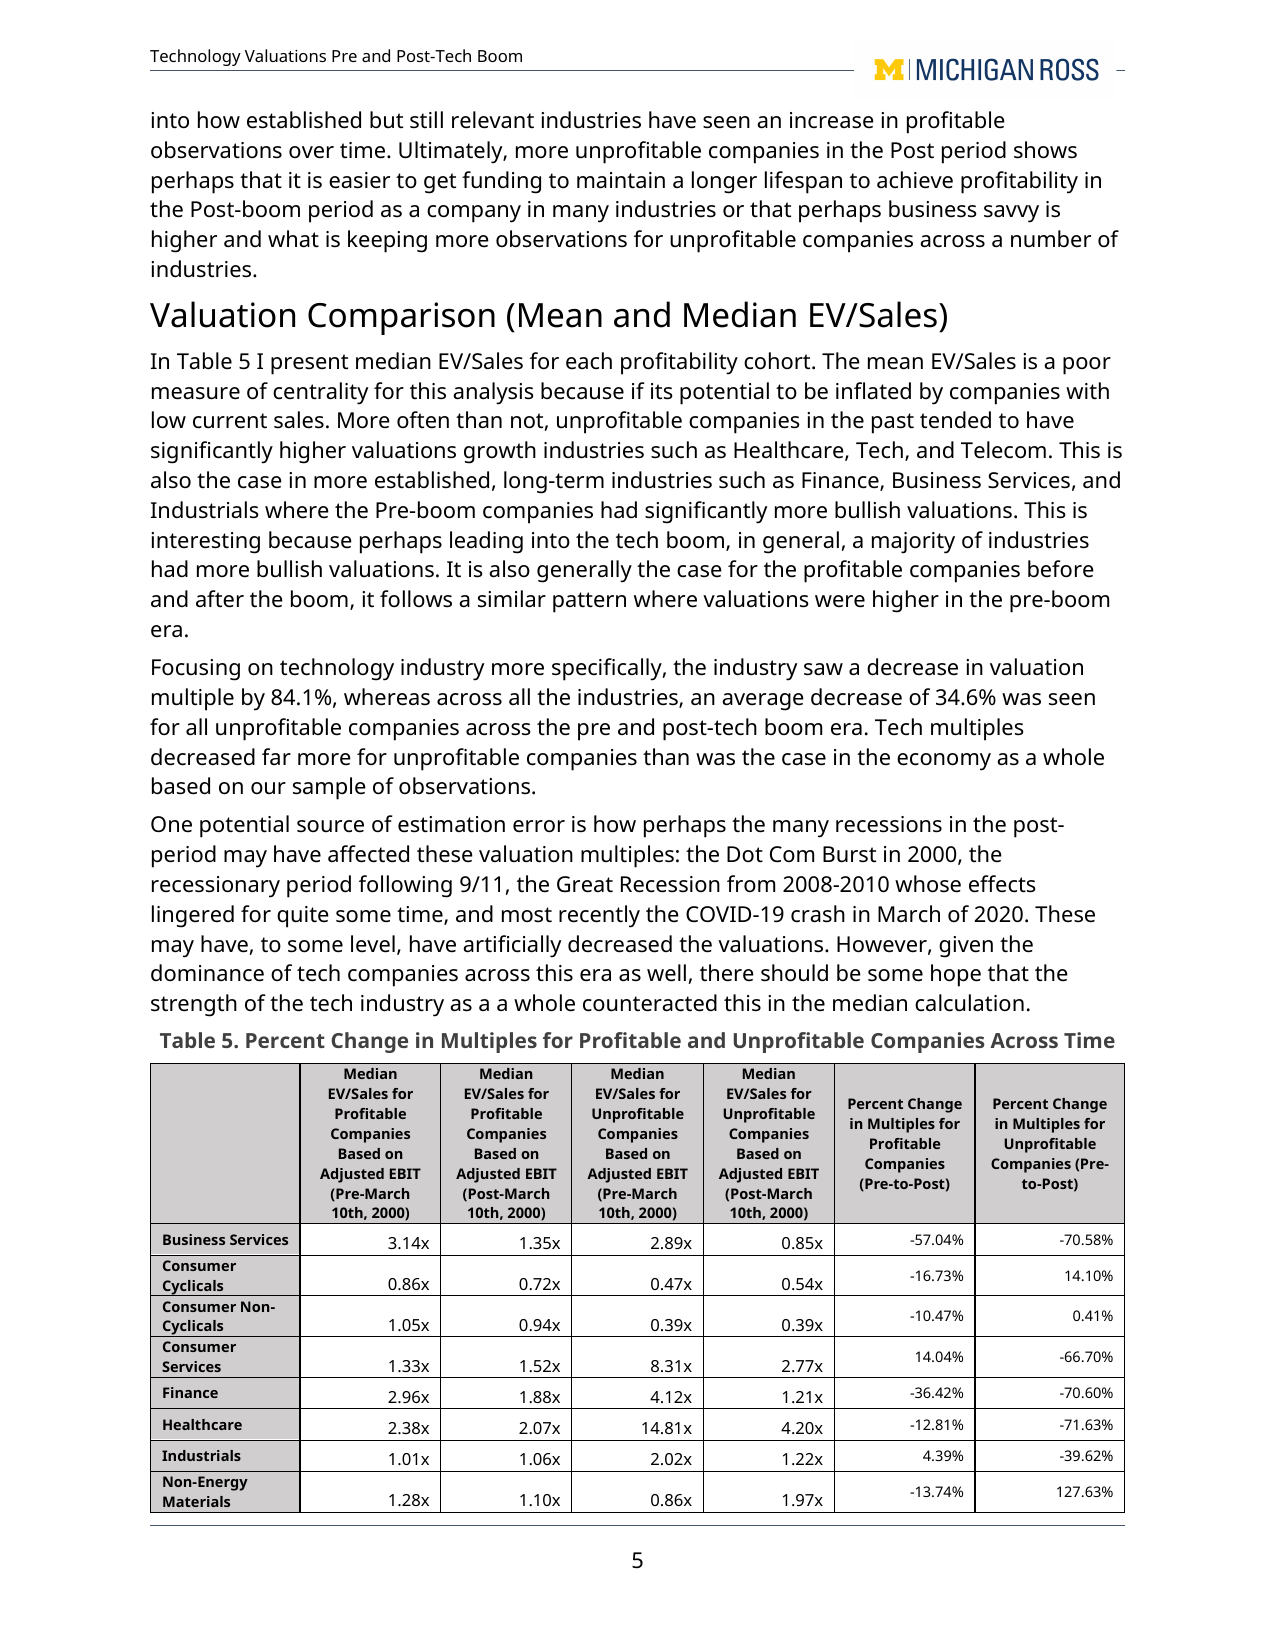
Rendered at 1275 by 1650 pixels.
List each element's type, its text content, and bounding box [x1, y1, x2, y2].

table_cell 2.96x [301, 1378, 440, 1408]
table_cell -71.63% [976, 1409, 1124, 1439]
table_cell 1.88x [441, 1378, 571, 1408]
table_cell -70.58% [976, 1224, 1124, 1254]
table_header Percent Change in Multiples for Unprofitable Companies (Pre-to-Post) [976, 1064, 1124, 1223]
table_cell 2.07x [441, 1409, 571, 1439]
table_cell Consumer Services [151, 1337, 299, 1377]
table_cell 0.85x [704, 1224, 834, 1254]
table_cell 2.77x [704, 1337, 834, 1377]
table_cell 4.20x [704, 1409, 834, 1439]
table_cell 1.06x [441, 1441, 571, 1471]
table_header Median EV/Sales for Profitable Companies Based on Adjusted EBIT (Post-March 10th, 2000) [441, 1064, 571, 1223]
table_cell 1.01x [301, 1441, 440, 1471]
table_cell 14.81x [572, 1409, 703, 1439]
text Focusing on technology industry more specifically, the industry saw a decrease in valuation multiple by 84.1%, whereas across all the industries, an average decrease of 34.6% was seen for all unprofitable companies across the pre and post-tech boom era. Tech multiples decreased far more for unprofitable companies than was the case in the economy as a whole based on our sample of observations. [150, 652, 1125, 801]
table_cell 0.72x [441, 1256, 571, 1295]
table_cell -39.62% [976, 1441, 1124, 1471]
table_cell 0.86x [572, 1472, 703, 1512]
table_cell 0.94x [441, 1296, 571, 1336]
table_cell 4.12x [572, 1378, 703, 1408]
table_cell Consumer Non-Cyclicals [151, 1296, 299, 1336]
table_cell -36.42% [835, 1378, 974, 1408]
table_cell 1.10x [441, 1472, 571, 1512]
table_header Median EV/Sales for Unprofitable Companies Based on Adjusted EBIT (Pre-March 10th, 2000) [572, 1064, 703, 1223]
table_cell 2.02x [572, 1441, 703, 1471]
text In Table 5 I present median EV/Sales for each profitability cohort. The mean EV/Sales is a poor measure of centrality for this analysis because if its potential to be inflated by companies with low current sales. More often than not, unprofitable companies in the past tended to have significantly higher valuations growth industries such as Healthcare, Tech, and Telecom. This is also the case in more established, long-term industries such as Finance, Business Services, and Industrials where the Pre-boom companies had significantly more bullish valuations. This is interesting because perhaps leading into the tech boom, in general, a majority of industries had more bullish valuations. It is also generally the case for the profitable companies before and after the boom, it follows a similar pattern where valuations were higher in the pre-boom era. [150, 346, 1125, 644]
table_cell -66.70% [976, 1337, 1124, 1377]
table_cell Healthcare [151, 1409, 299, 1439]
table_cell Industrials [151, 1441, 299, 1471]
picture [854, 39, 1117, 99]
table_cell 1.52x [441, 1337, 571, 1377]
table_cell 1.22x [704, 1441, 834, 1471]
table_cell 127.63% [976, 1472, 1124, 1512]
table_cell 0.39x [572, 1296, 703, 1336]
table_cell Non-Energy Materials [151, 1472, 299, 1512]
table_cell 8.31x [572, 1337, 703, 1377]
table_cell -13.74% [835, 1472, 974, 1512]
table_cell Business Services [151, 1224, 299, 1254]
table_cell 0.39x [704, 1296, 834, 1336]
table_cell -16.73% [835, 1256, 974, 1295]
table_cell -57.04% [835, 1224, 974, 1254]
table_cell 0.86x [301, 1256, 440, 1295]
table_header Median EV/Sales for Unprofitable Companies Based on Adjusted EBIT (Post-March 10th, 2000) [704, 1064, 834, 1223]
table_cell 1.05x [301, 1296, 440, 1336]
table_cell 4.39% [835, 1441, 974, 1471]
table_cell -70.60% [976, 1378, 1124, 1408]
table_cell -10.47% [835, 1296, 974, 1336]
table_cell 3.14x [301, 1224, 440, 1254]
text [150, 105, 1125, 284]
subtitle Valuation Comparison (Mean and Median EV/Sales) [150, 292, 1125, 337]
table_cell 1.33x [301, 1337, 440, 1377]
table_cell 14.10% [976, 1256, 1124, 1295]
table_header Percent Change in Multiples for Profitable Companies (Pre-to-Post) [835, 1064, 974, 1223]
table_header Median EV/Sales for Profitable Companies Based on Adjusted EBIT (Pre-March 10th, 2000) [301, 1064, 440, 1223]
table_cell 0.54x [704, 1256, 834, 1295]
text Table 5. Percent Change in Multiples for Profitable and Unprofitable Companies Across Time [150, 1026, 1125, 1055]
table_cell 1.97x [704, 1472, 834, 1512]
table_cell 2.38x [301, 1409, 440, 1439]
table_cell Finance [151, 1378, 299, 1408]
table_cell 1.35x [441, 1224, 571, 1254]
text One potential source of estimation error is how perhaps the many recessions in the post-period may have affected these valuation multiples: the Dot Com Burst in 2000, the recessionary period following 9/11, the Great Recession from 2008-2010 whose effects lingered for quite some time, and most recently the COVID-19 crash in March of 2020. These may have, to some level, have artificially decreased the valuations. However, given the dominance of tech companies across this era as well, there should be some hope that the strength of the tech industry as a a whole counteracted this in the median calculation. [150, 809, 1125, 1018]
table_cell 1.21x [704, 1378, 834, 1408]
table_cell 0.47x [572, 1256, 703, 1295]
table_cell 2.89x [572, 1224, 703, 1254]
table_cell 1.28x [301, 1472, 440, 1512]
table_cell 14.04% [835, 1337, 974, 1377]
table_cell Consumer Cyclicals [151, 1256, 299, 1295]
table_cell -12.81% [835, 1409, 974, 1439]
table_cell 0.41% [976, 1296, 1124, 1336]
table_header [151, 1064, 299, 1223]
